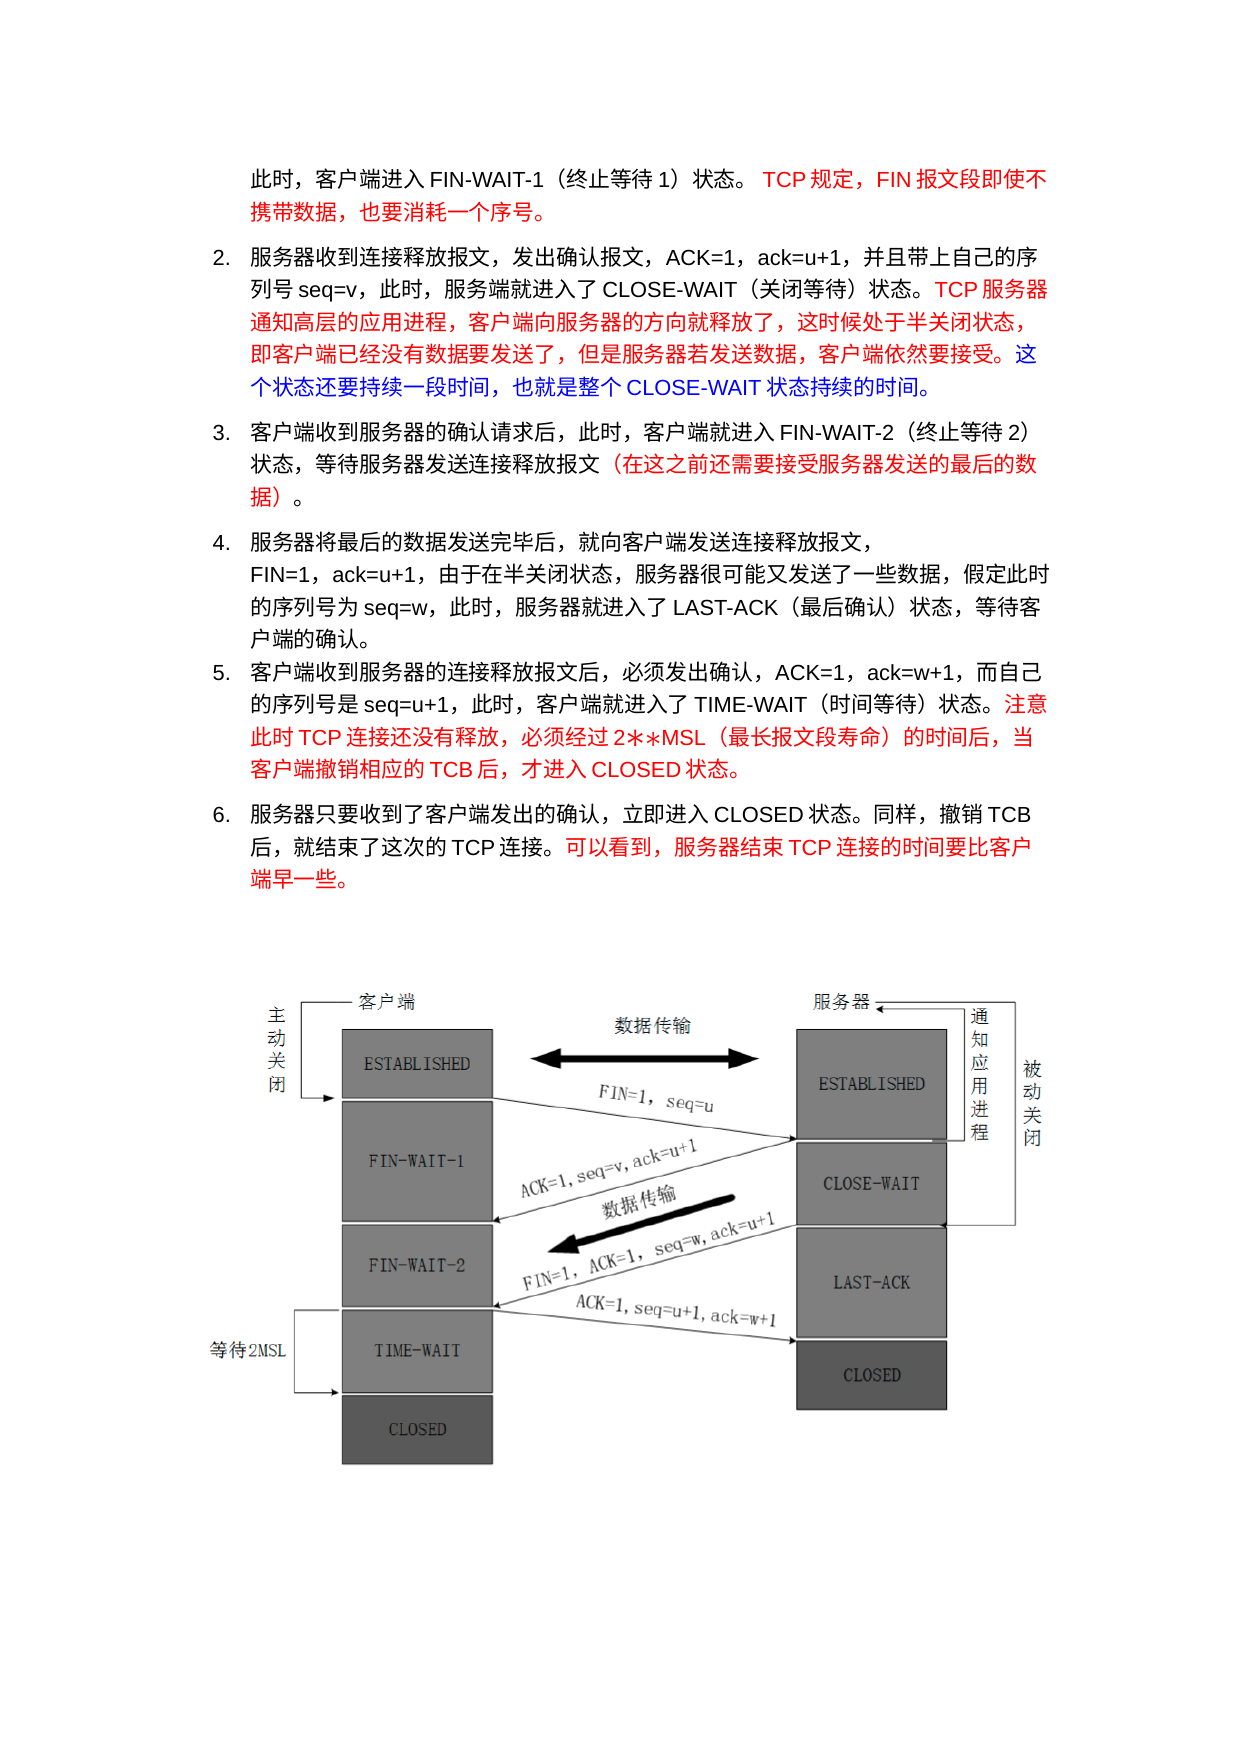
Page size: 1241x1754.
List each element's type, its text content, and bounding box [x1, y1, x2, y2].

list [212, 162, 1053, 227]
list 客户端收到服务器的连接释放报文后，必须发出确认，ACK=1，ack=w+1，而自己的序列号是seq=u+1，此时，客户端就进入了TIME-WAIT（时间等待）状态。注意此时TCP连接还没有释放，必须经过2∗∗MSL（最长报文段寿命）的时间后，当客户端撤销相应的TCB后，才进入CLOSED状态。 [212, 654, 1053, 784]
list 客户端收到服务器的确认请求后，此时，客户端就进入FIN-WAIT-2（终止等待2）状态，等待服务器发送连接释放报文（在这之前还需要接受服务器发送的最后的数据）。 [212, 414, 1053, 512]
list 服务器只要收到了客户端发出的确认，立即进入CLOSED状态。同样，撤销TCB后，就结束了这次的TCP连接。可以看到，服务器结束TCP连接的时间要比客户端早一些。 [212, 797, 1053, 894]
picture [187, 959, 1053, 1493]
list 服务器将最后的数据发送完毕后，就向客户端发送连接释放报文，FIN=1，ack=u+1，由于在半关闭状态，服务器很可能又发送了一些数据，假定此时的序列号为seq=w，此时，服务器就进入了LAST-ACK（最后确认）状态，等待客户端的确认。 [212, 524, 1053, 654]
list 服务器收到连接释放报文，发出确认报文，ACK=1，ack=u+1，并且带上自己的序列号seq=v，此时，服务端就进入了CLOSE-WAIT（关闭等待）状态。TCP服务器通知高层的应用进程，客户端向服务器的方向就释放了，这时候处于半关闭状态，即客户端已经没有数据要发送了，但是服务器若发送数据，客户端依然要接受。这个状态还要持续一段时间，也就是整个CLOSE-WAIT状态持续的时间。 [212, 239, 1053, 402]
